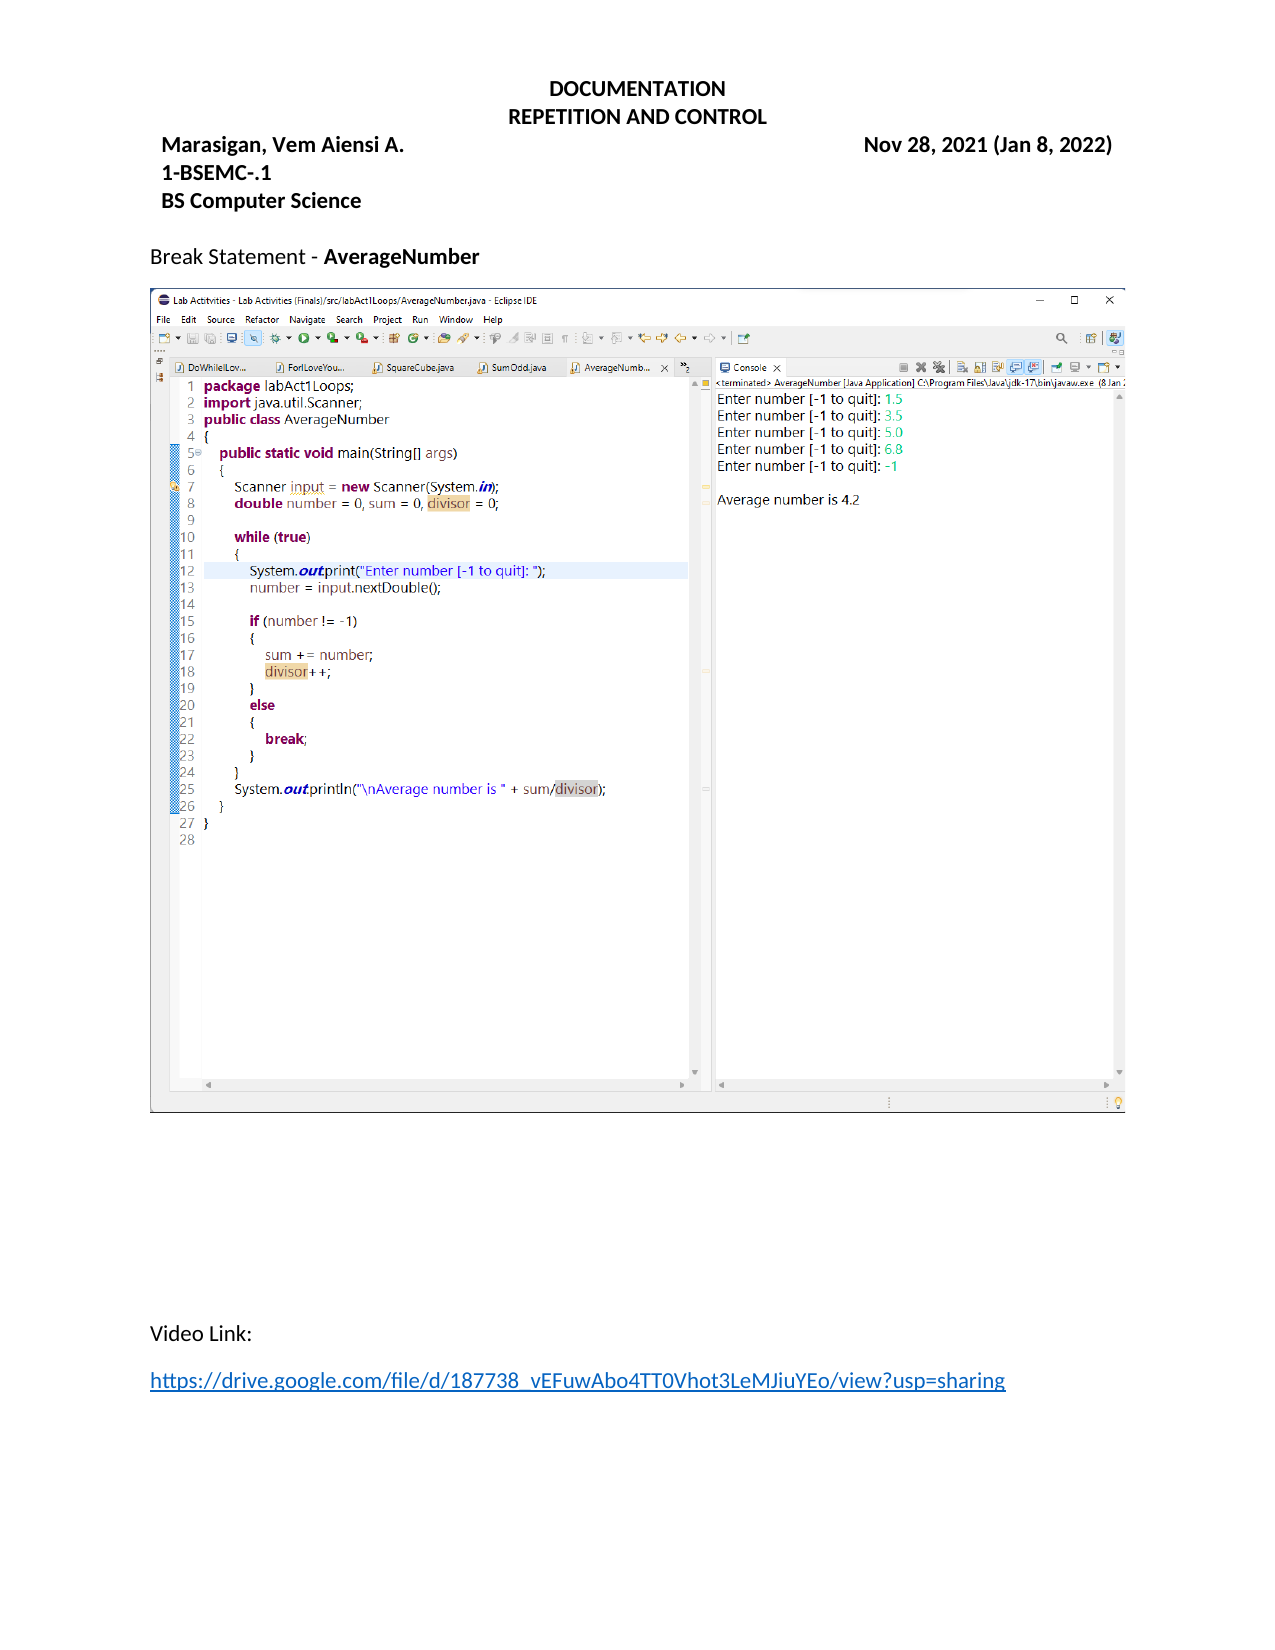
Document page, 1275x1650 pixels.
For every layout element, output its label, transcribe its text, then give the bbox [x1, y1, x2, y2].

text https://drive.google.com/file/d/187738_vEFuwAbo4TT0Vhot3LeMJiuYEo/view?usp=sharing [150, 1366, 1125, 1394]
picture [150, 288, 1125, 1113]
text Video Link: [150, 1319, 1125, 1347]
text Break Statement - AverageNumber [150, 242, 1125, 270]
